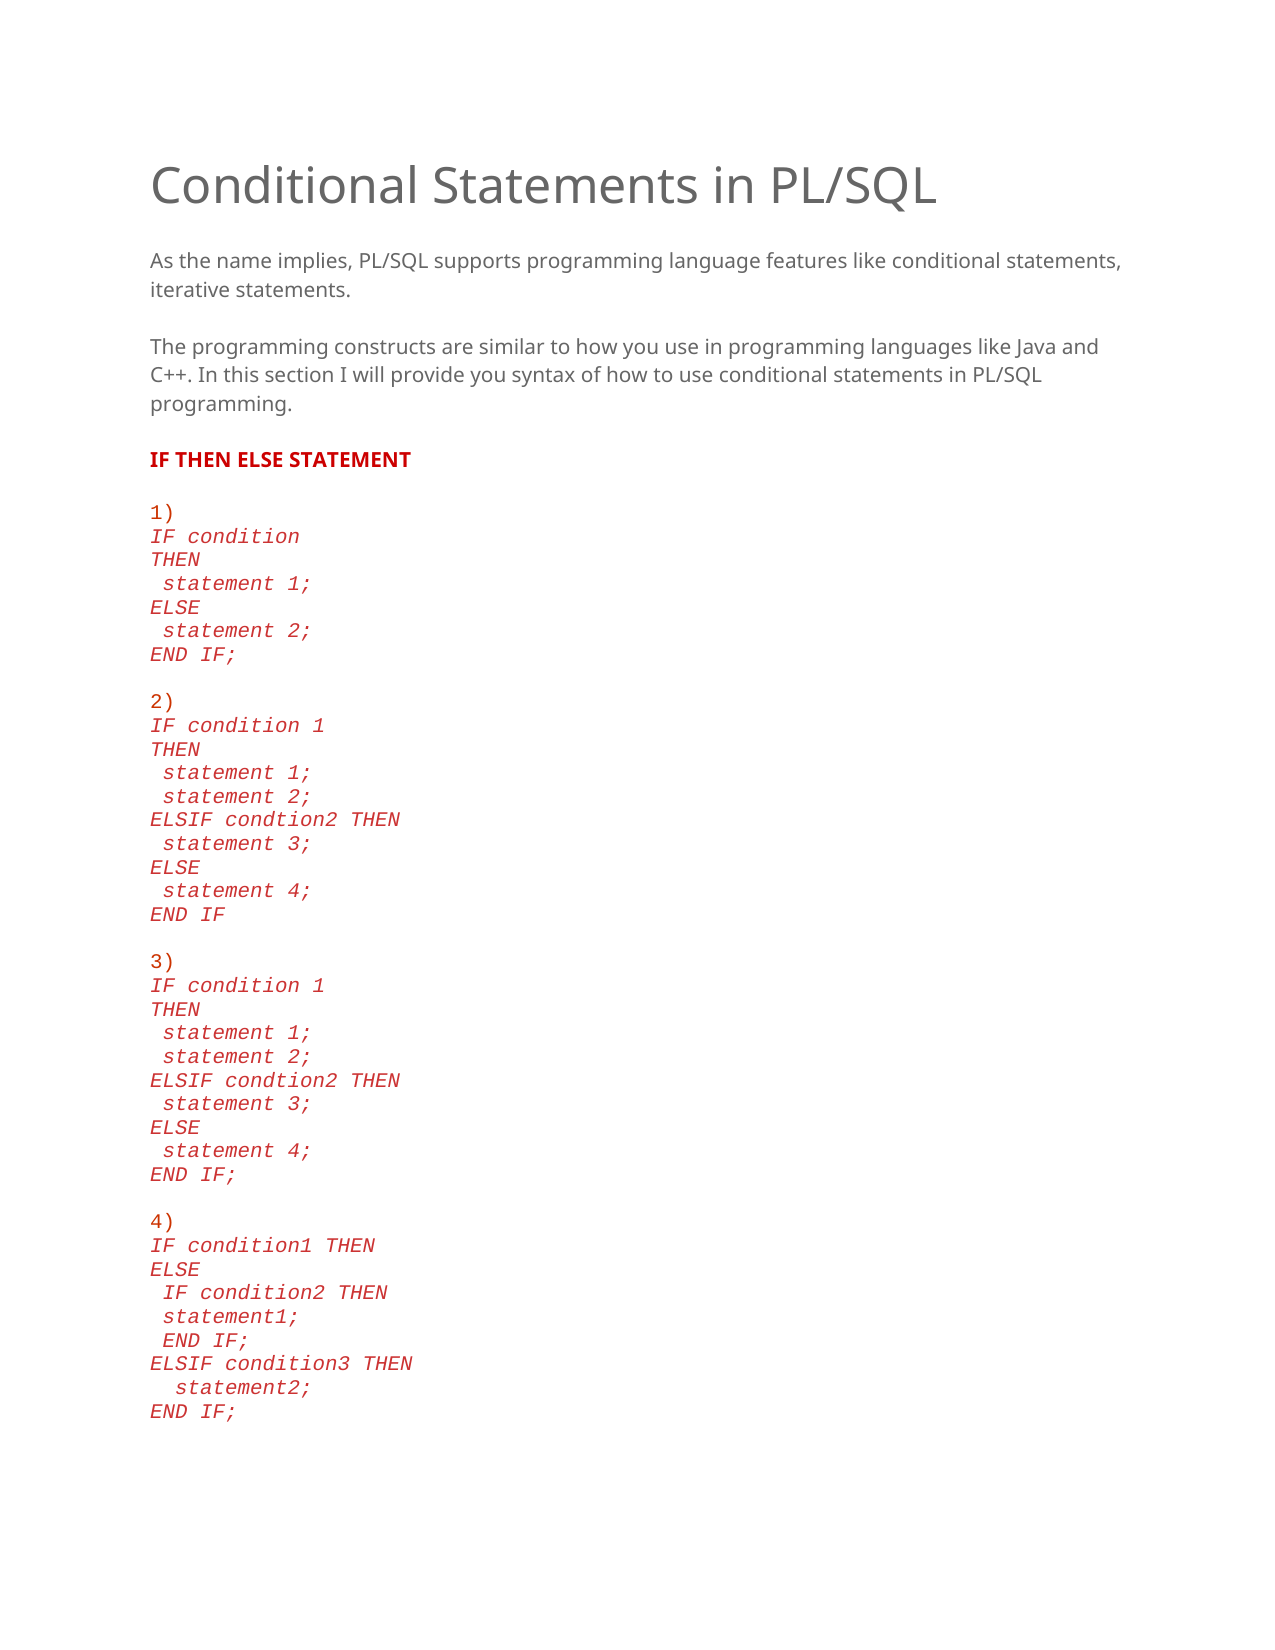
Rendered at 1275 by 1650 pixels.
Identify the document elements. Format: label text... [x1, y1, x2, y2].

text 2) [150, 691, 1125, 715]
text Conditional Statements in PL/SQL [150, 150, 1125, 218]
text statement 3; [150, 1093, 1125, 1117]
text ELSE [150, 597, 1125, 620]
text statement 1; [150, 573, 1125, 597]
text statement 1; [150, 762, 1125, 786]
text statement 2; [150, 1046, 1125, 1069]
text END IF; [150, 1401, 1125, 1424]
text IF condition [150, 526, 1125, 549]
text statement2; [150, 1377, 1125, 1401]
text THEN [150, 549, 1125, 573]
text statement 3; [150, 833, 1125, 857]
text END IF; [150, 644, 1125, 668]
text As the name implies, PL/SQL supports programming language features like conditional statements, iterative statements. The programming constructs are similar to how you use in programming languages like Java and C++. In this section I will provide you syntax of how to use conditional statements in PL/SQL programming. IF THEN ELSE STATEMENT [150, 218, 1125, 502]
text IF condition1 THEN [150, 1235, 1125, 1259]
text THEN [150, 738, 1125, 762]
text 4) [150, 1211, 1125, 1235]
text ELSIF condtion2 THEN [150, 1069, 1125, 1093]
text statement 4; [150, 1141, 1125, 1164]
text ELSIF condtion2 THEN [150, 809, 1125, 833]
text ELSE [150, 857, 1125, 880]
text statement 1; [150, 1022, 1125, 1046]
text ELSIF condition3 THEN [150, 1353, 1125, 1377]
text IF condition 1 [150, 715, 1125, 738]
text 1) [150, 502, 1125, 526]
text END IF [150, 904, 1125, 928]
text statement1; [150, 1306, 1125, 1330]
text statement 4; [150, 880, 1125, 904]
text IF condition 1 [150, 975, 1125, 999]
text statement 2; [150, 786, 1125, 809]
text END IF; [150, 1164, 1125, 1188]
text statement 2; [150, 620, 1125, 644]
text END IF; [150, 1330, 1125, 1353]
text ELSE [150, 1259, 1125, 1282]
text 3) [150, 951, 1125, 975]
text IF condition2 THEN [150, 1282, 1125, 1306]
text ELSE [150, 1117, 1125, 1141]
text THEN [150, 999, 1125, 1022]
